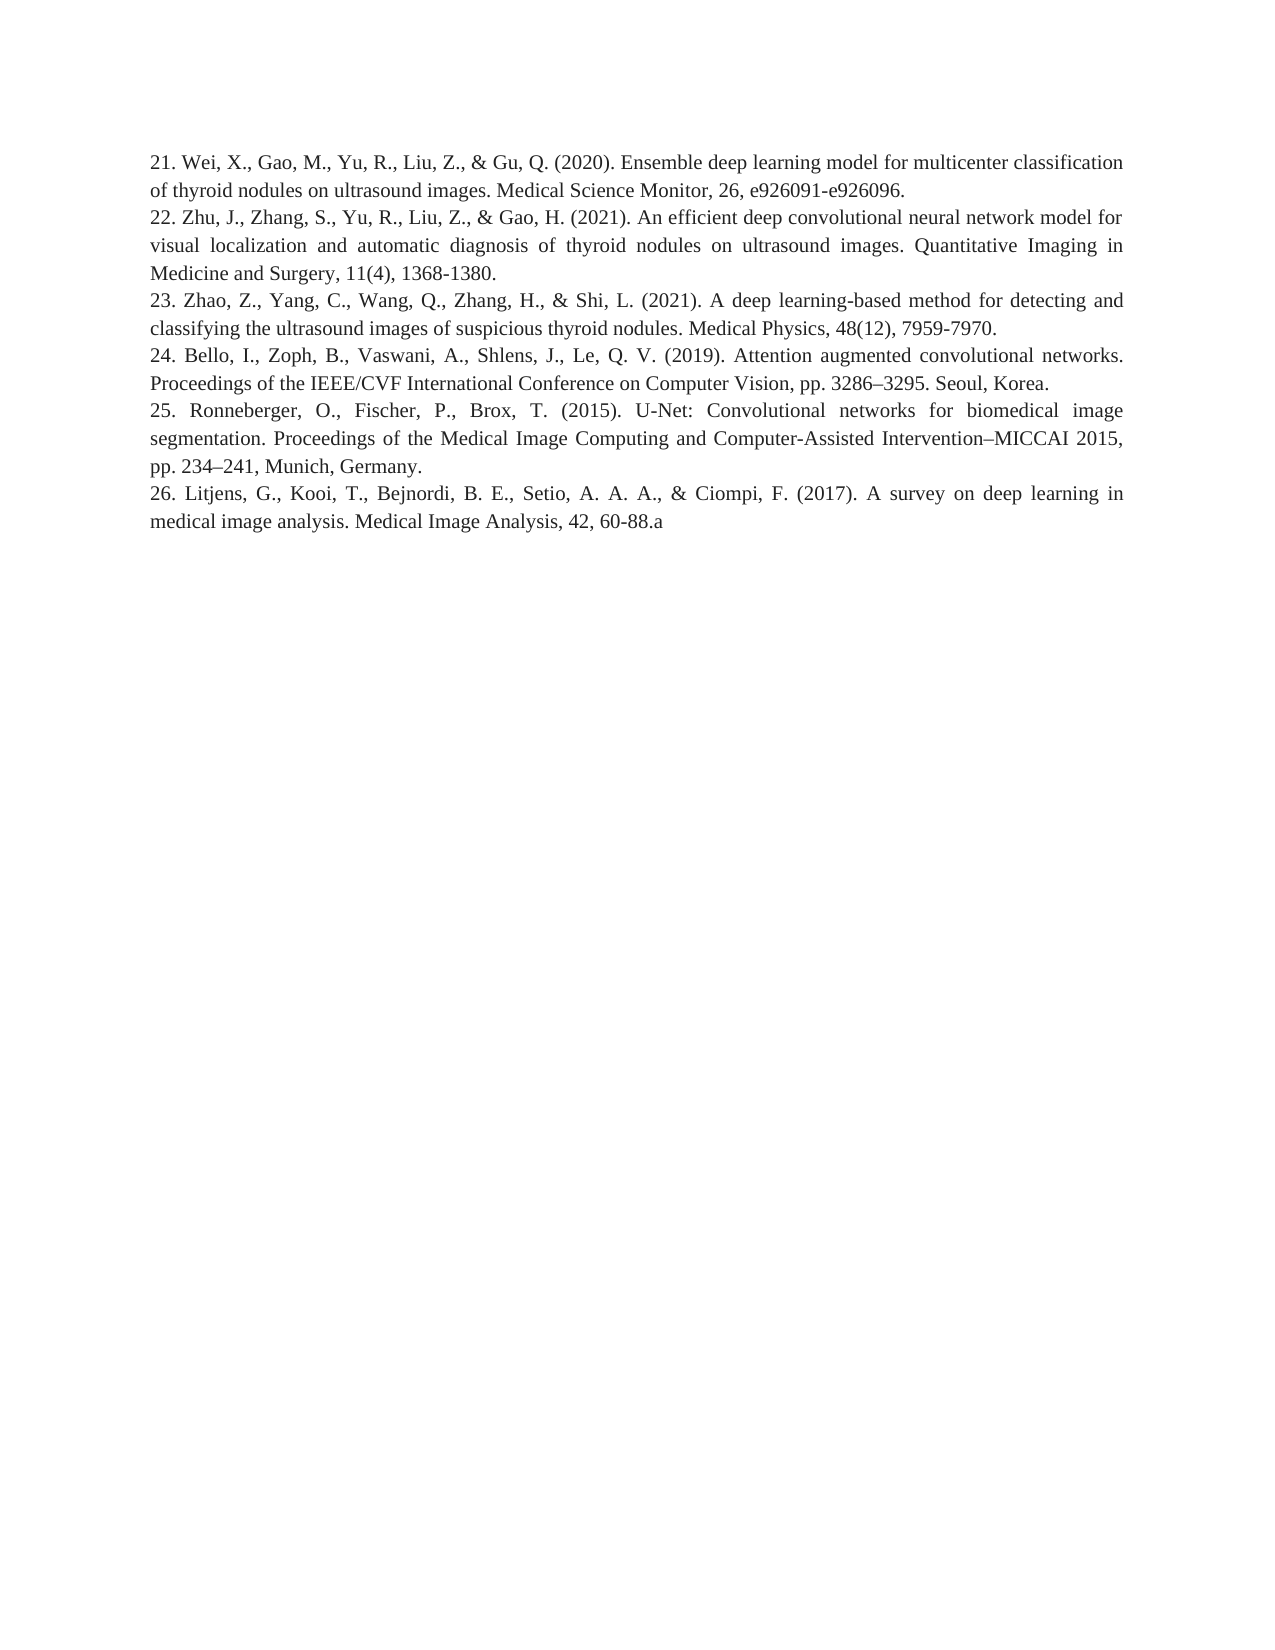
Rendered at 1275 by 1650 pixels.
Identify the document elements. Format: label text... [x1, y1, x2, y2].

text 23. Zhao, Z., Yang, C., Wang, Q., Zhang, H., & Shi, L. (2021). A deep learning-based method for detecting and classifying the ultrasound images of suspicious thyroid nodules. Medical Physics, 48(12), 7959-7970. [150, 288, 1125, 340]
text 25. Ronneberger, O., Fischer, P., Brox, T. (2015). U-Net: Convolutional networks for biomedical image segmentation. Proceedings of the Medical Image Computing and Computer-Assisted Intervention–MICCAI 2015, pp. 234–241, Munich, Germany. [150, 398, 1125, 478]
text 22. Zhu, J., Zhang, S., Yu, R., Liu, Z., & Gao, H. (2021). An efficient deep convolutional neural network model for visual localization and automatic diagnosis of thyroid nodules on ultrasound images. Quantitative Imaging in Medicine and Surgery, 11(4), 1368-1380. [150, 205, 1125, 284]
text 21. Wei, X., Gao, M., Yu, R., Liu, Z., & Gu, Q. (2020). Ensemble deep learning model for multicenter classification of thyroid nodules on ultrasound images. Medical Science Monitor, 26, e926091-e926096. [150, 150, 1125, 202]
text 24. Bello, I., Zoph, B., Vaswani, A., Shlens, J., Le, Q. V. (2019). Attention augmented convolutional networks. Proceedings of the IEEE/CVF International Conference on Computer Vision, pp. 3286–3295. Seoul, Korea. [150, 343, 1125, 395]
text 26. Litjens, G., Kooi, T., Bejnordi, B. E., Setio, A. A. A., & Ciompi, F. (2017). A survey on deep learning in medical image analysis. Medical Image Analysis, 42, 60-88.a [150, 481, 1125, 533]
